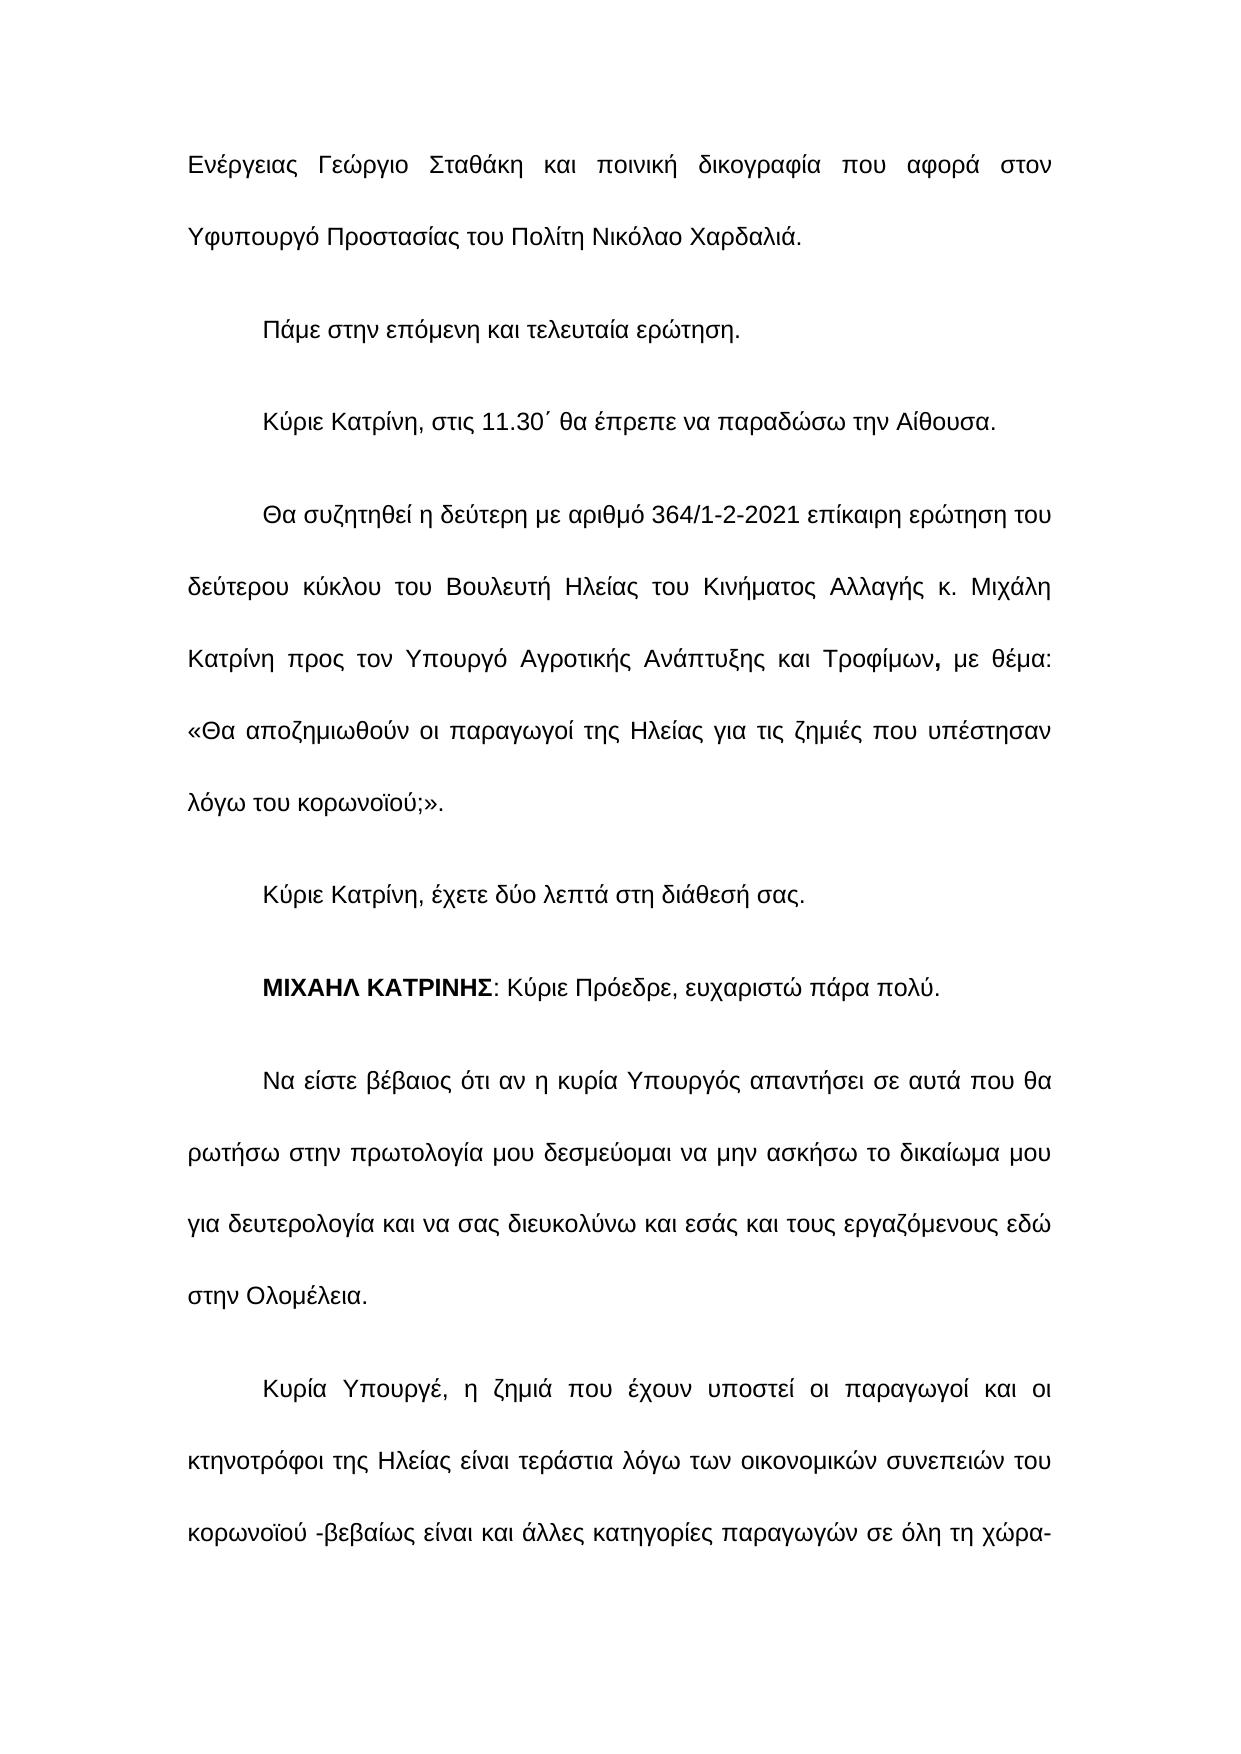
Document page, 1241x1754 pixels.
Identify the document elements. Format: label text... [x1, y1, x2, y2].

text Πάμε στην επόμενη και τελευταία ερώτηση. [187, 314, 1053, 343]
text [187, 1374, 1053, 1546]
text Θα συζητηθεί η δεύτερη με αριθμό 364/1-2-2021 επίκαιρη ερώτηση του δεύτερου κύκλου του Βουλευτή Ηλείας του Κινήματος Αλλαγής κ. Μιχάλη Κατρίνη προς τον Υπουργό Αγροτικής Ανάπτυξης και Τροφίμων, με θέμα: «Θα αποζημιωθούν οι παραγωγοί της Ηλείας για τις ζημιές που υπέστησαν λόγω του κορωνοϊού;». [187, 500, 1053, 816]
text Κύριε Κατρίνη, έχετε δύο λεπτά στη διάθεσή σας. [187, 880, 1053, 909]
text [187, 150, 1053, 251]
text ΜΙΧΑΗΛ ΚΑΤΡΙΝΗΣ: Κύριε Πρόεδρε, ευχαριστώ πάρα πολύ. [187, 973, 1053, 1002]
text Να είστε βέβαιος ότι αν η κυρία Υπουργός απαντήσει σε αυτά που θα ρωτήσω στην πρωτολογία μου δεσμεύομαι να μην ασκήσω το δικαίωμα μου για δευτερολογία και να σας διευκολύνω και εσάς και τους εργαζόμενους εδώ στην Ολομέλεια. [187, 1066, 1053, 1310]
text Κύριε Κατρίνη, στις 11.30΄ θα έπρεπε να παραδώσω την Αίθουσα. [187, 407, 1053, 436]
